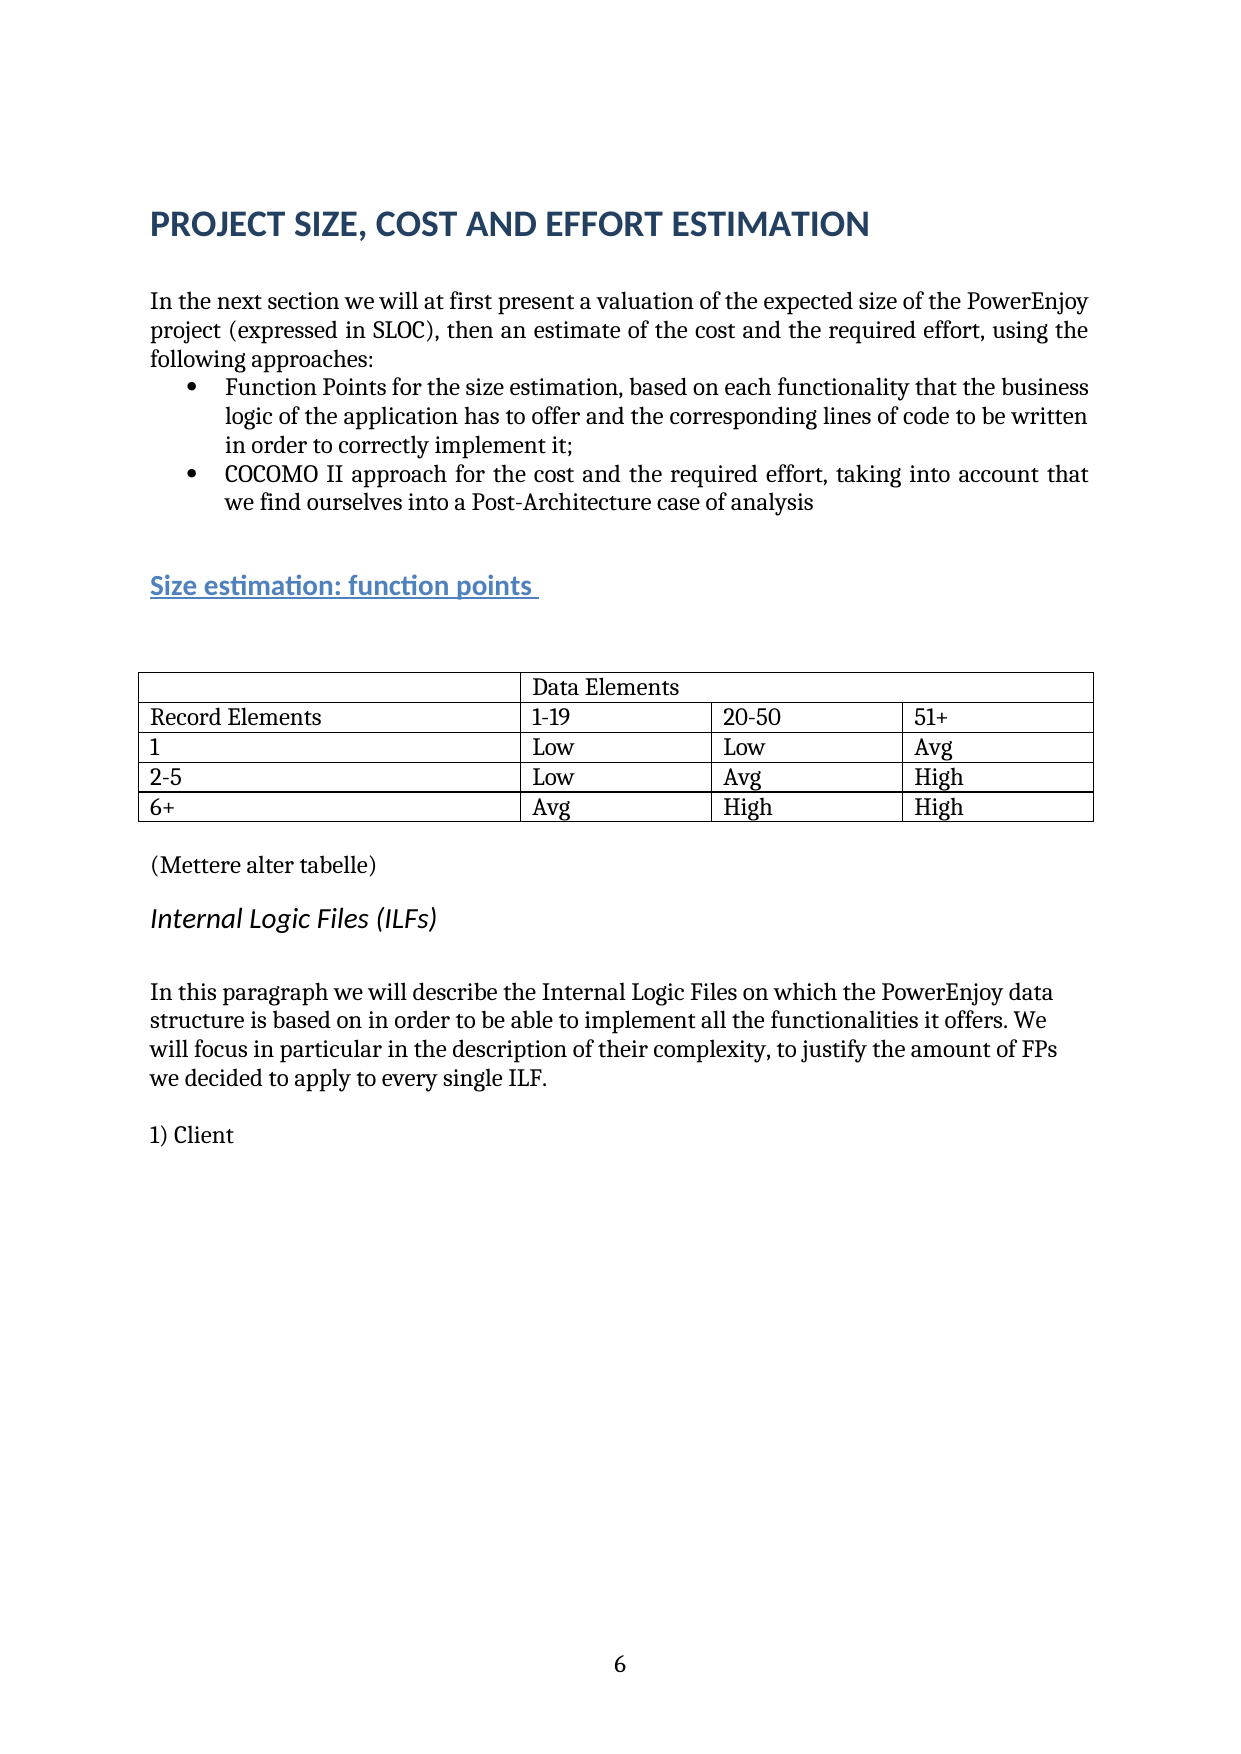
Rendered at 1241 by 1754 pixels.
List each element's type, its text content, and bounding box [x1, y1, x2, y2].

table_cell 2-5 [139, 763, 520, 791]
text In this paragraph we will describe the Internal Logic Files on which the PowerEnjoy data structure is based on in order to be able to implement all the functionalities it offers. We will focus in particular in the description of their complexity, to justify the amount of FPs we decided to apply to every single ILF. [150, 977, 1090, 1092]
text 1) Client [150, 1121, 1090, 1150]
table_cell Low [521, 763, 711, 791]
table_header [139, 673, 520, 702]
text In the next section we will at first present a valuation of the expected size of the PowerEnjoy project (expressed in SLOC), then an estimate of the cost and the required effort, using the following approaches: [150, 287, 1090, 373]
table_cell Avg [521, 793, 711, 821]
list COCOMO II approach for the cost and the required effort, taking into account that we find ourselves into a Post-Architecture case of analysis [187, 459, 1090, 517]
table_cell 20-50 [712, 703, 902, 732]
table_cell Avg [903, 733, 1093, 762]
table_header Data Elements [521, 673, 1093, 702]
text (Mettere alter tabelle) [150, 851, 1090, 880]
list Function Points for the size estimation, based on each functionality that the business logic of the application has to offer and the corresponding lines of code to be written in order to correctly implement it; [187, 373, 1090, 459]
subtitle Size estimation: function points [150, 567, 1090, 602]
table_cell Avg [712, 763, 902, 791]
table_cell 1-19 [521, 703, 711, 732]
subtitle PROJECT SIZE, COST AND EFFORT ESTIMATION [150, 200, 1090, 246]
table_cell Low [521, 733, 711, 762]
table_cell Low [712, 733, 902, 762]
table_cell 6+ [139, 793, 520, 821]
table_cell High [712, 793, 902, 821]
table_cell 51+ [903, 703, 1093, 732]
subtitle Internal Logic Files (ILFs) [150, 901, 1090, 936]
table_cell High [903, 763, 1093, 791]
table_cell Record Elements [139, 703, 520, 732]
table_cell 1 [139, 733, 520, 762]
table_cell High [903, 793, 1093, 821]
